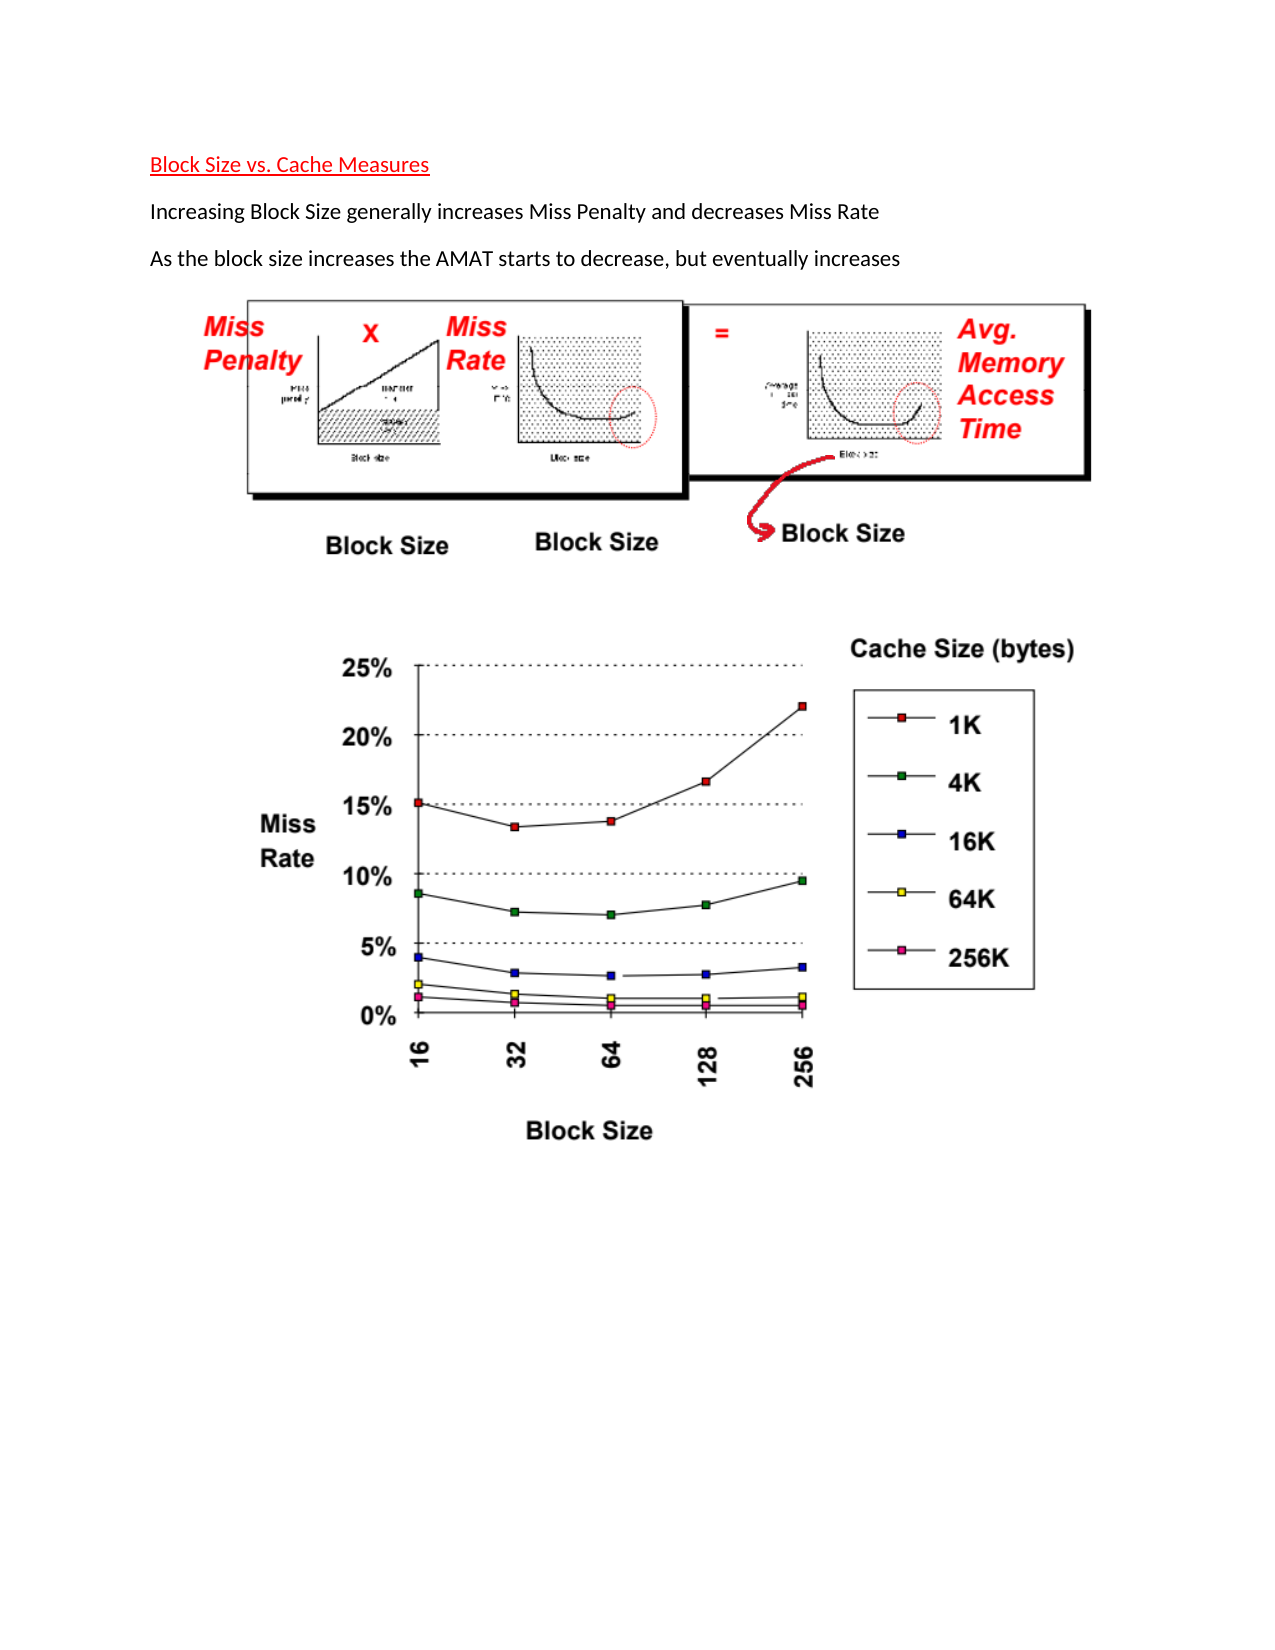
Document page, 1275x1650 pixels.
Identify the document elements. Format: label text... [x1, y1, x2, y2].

text As the block size increases the AMAT starts to decrease, but eventually increases [150, 244, 1125, 272]
picture [150, 290, 1125, 563]
text Block Size vs. Cache Measures [150, 150, 1125, 178]
picture [150, 628, 1125, 1160]
text Increasing Block Size generally increases Miss Penalty and decreases Miss Rate [150, 197, 1125, 225]
